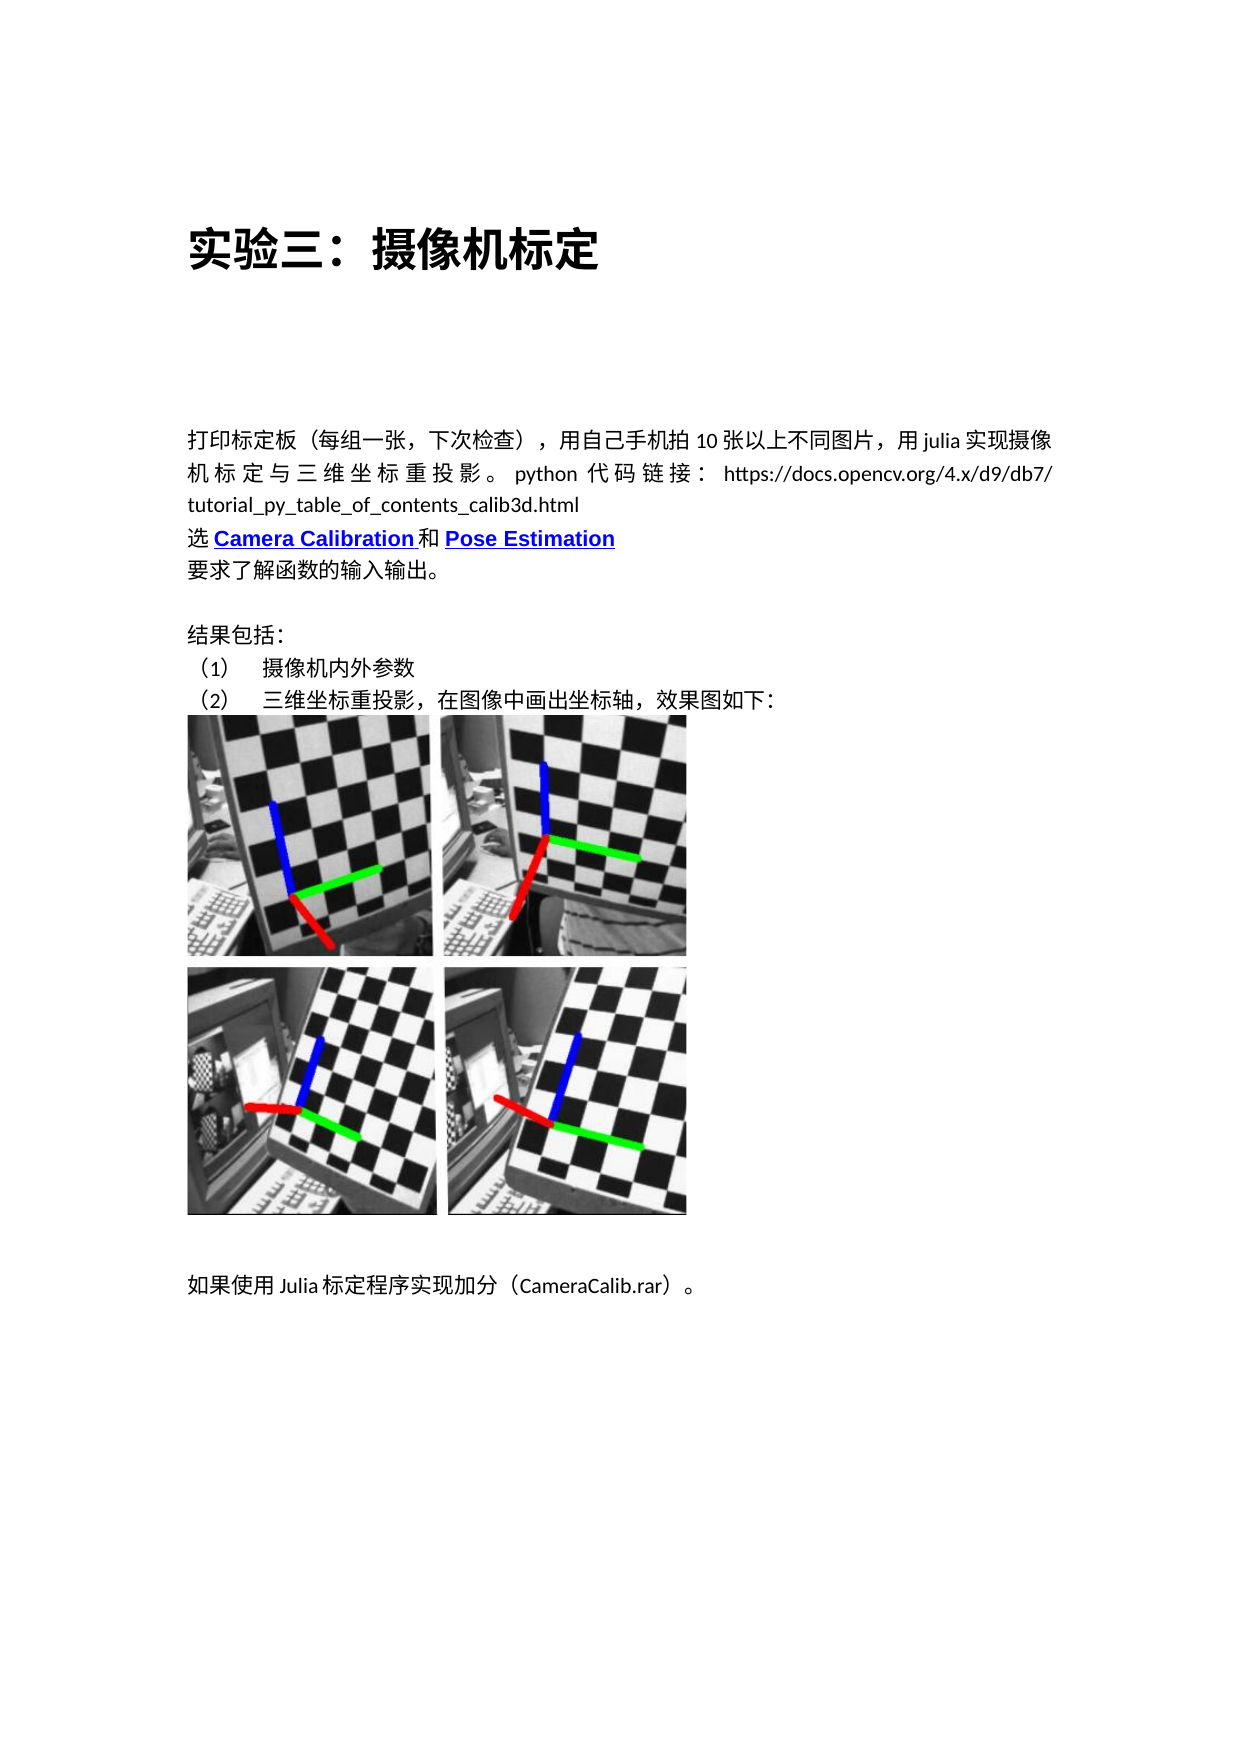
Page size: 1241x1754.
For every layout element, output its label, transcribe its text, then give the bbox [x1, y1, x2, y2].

text 结果包括： [187, 618, 1053, 650]
list 三维坐标重投影，在图像中画出坐标轴，效果图如下： [187, 683, 1053, 715]
text 如果使用Julia标定程序实现加分（CameraCalib.rar）。 [187, 1268, 1053, 1300]
text 打印标定板（每组一张，下次检查），用自己手机拍10张以上不同图片，用julia实现摄像机标定与三维坐标重投影。python代码链接：https://docs.opencv.org/4.x/d9/db7/tutorial_py_table_of_contents_calib3d.html [187, 423, 1053, 520]
subtitle 实验三：摄像机标定 [187, 197, 1053, 295]
picture [187, 715, 687, 1215]
list 摄像机内外参数 [187, 650, 1053, 683]
text 要求了解函数的输入输出。 [187, 553, 1053, 585]
text 选Camera Calibration和Pose Estimation [187, 520, 1053, 553]
